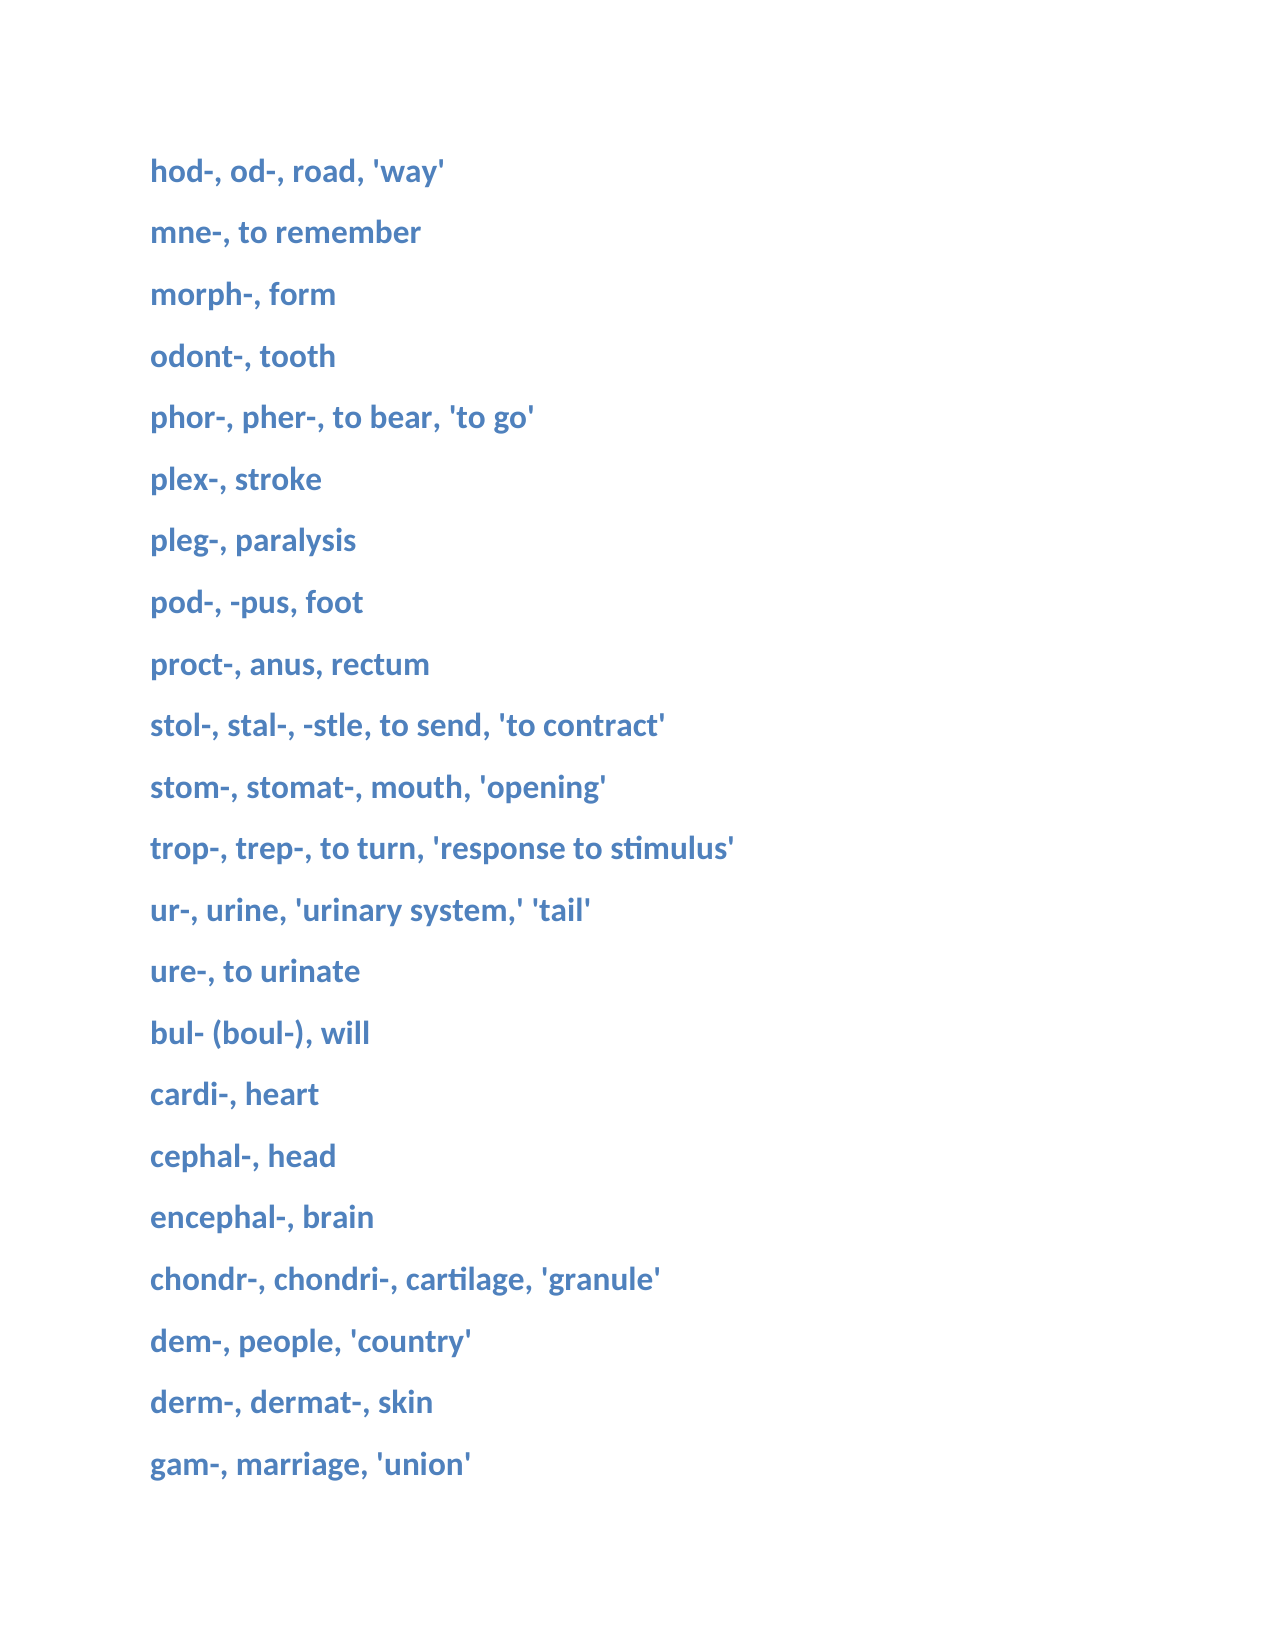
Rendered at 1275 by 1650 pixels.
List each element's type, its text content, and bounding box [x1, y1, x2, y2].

subtitle dem-, people, 'country' [150, 1320, 1125, 1360]
subtitle gam-, marriage, 'union' [150, 1443, 1125, 1483]
subtitle proct-, anus, rectum [150, 642, 1125, 683]
subtitle cardi-, heart [150, 1073, 1125, 1114]
subtitle ure-, to urinate [150, 950, 1125, 991]
subtitle mne-, to remember [150, 212, 1125, 252]
subtitle stol-, stal-, -stle, to send, 'to contract' [150, 704, 1125, 745]
subtitle encephal-, brain [150, 1197, 1125, 1237]
subtitle odont-, tooth [150, 335, 1125, 375]
subtitle plex-, stroke [150, 458, 1125, 498]
subtitle hod-, od-, road, 'way' [150, 150, 1125, 191]
subtitle phor-, pher-, to bear, 'to go' [150, 396, 1125, 437]
subtitle chondr-, chondri-, cartilage, 'granule' [150, 1258, 1125, 1299]
subtitle pod-, -pus, foot [150, 581, 1125, 622]
subtitle bul- (boul-), will [150, 1012, 1125, 1053]
subtitle morph-, form [150, 273, 1125, 314]
subtitle pleg-, paralysis [150, 519, 1125, 560]
subtitle ur-, urine, 'urinary system,' 'tail' [150, 889, 1125, 929]
subtitle trop-, trep-, to turn, 'response to stimulus' [150, 827, 1125, 868]
subtitle stom-, stomat-, mouth, 'opening' [150, 766, 1125, 806]
subtitle derm-, dermat-, skin [150, 1381, 1125, 1422]
subtitle cephal-, head [150, 1135, 1125, 1176]
